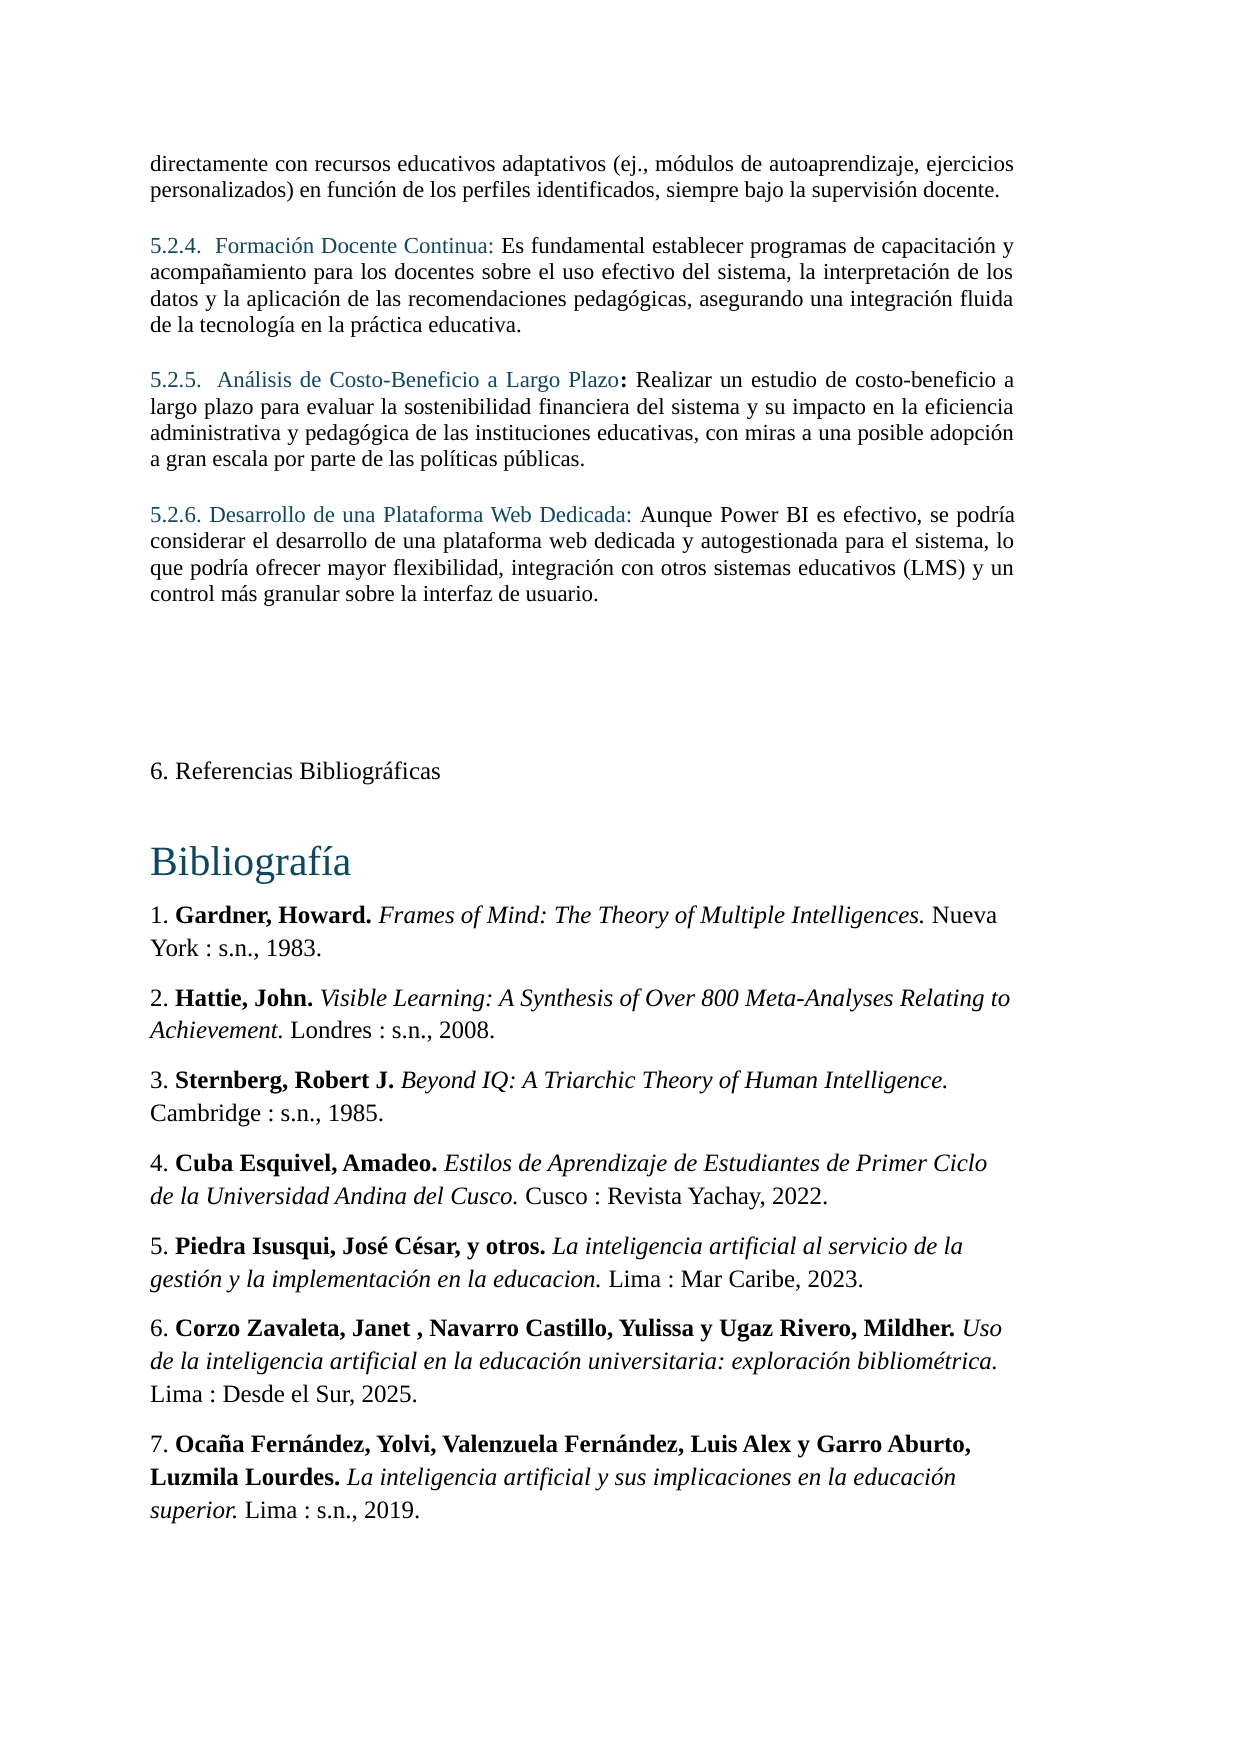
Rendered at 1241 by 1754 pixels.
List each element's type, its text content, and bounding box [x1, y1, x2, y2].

text 5.2.6. Desarrollo de una Plataforma Web Dedicada: Aunque Power BI es efectivo, se podría considerar el desarrollo de una plataforma web dedicada y autogestionada para el sistema, lo que podría ofrecer mayor flexibilidad, integración con otros sistemas educativos (LMS) y un control más granular sobre la interfaz de usuario. [150, 501, 1015, 606]
text 5.2.4. Formación Docente Continua: Es fundamental establecer programas de capacitación y acompañamiento para los docentes sobre el uso efectivo del sistema, la interpretación de los datos y la aplicación de las recomendaciones pedagógicas, asegurando una integración fluida de la tecnología en la práctica educativa. [150, 232, 1015, 337]
subtitle 6. Referencias Bibliográficas [150, 756, 1015, 784]
text 5.2.5. Análisis de Costo-Beneficio a Largo Plazo: Realizar un estudio de costo-beneficio a largo plazo para evaluar la sostenibilidad financiera del sistema y su impacto en la eficiencia administrativa y pedagógica de las instituciones educativas, con miras a una posible adopción a gran escala por parte de las políticas públicas. [150, 366, 1015, 472]
